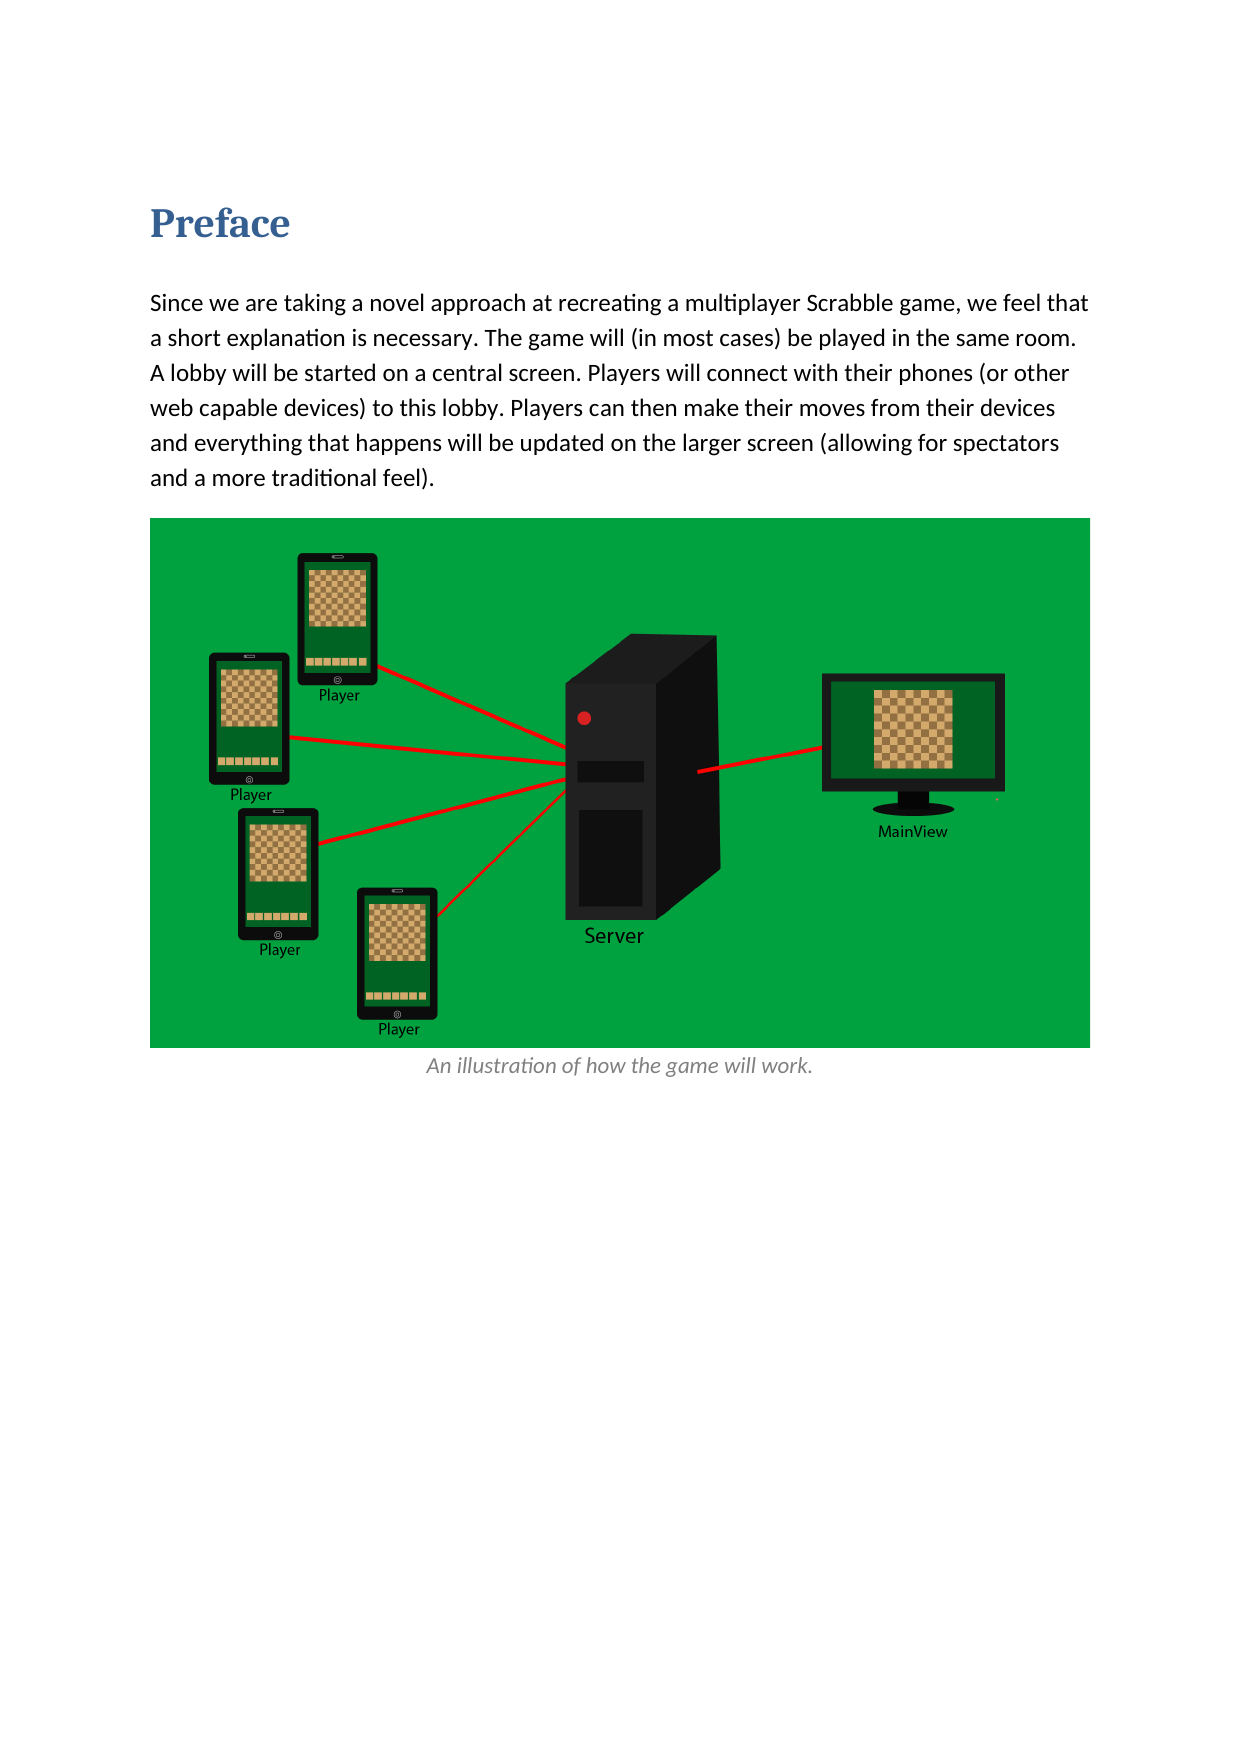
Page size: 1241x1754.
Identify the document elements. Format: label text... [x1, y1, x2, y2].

text An illustration of how the game will work. [150, 1048, 1090, 1079]
subtitle Preface [150, 200, 1090, 248]
text Since we are taking a novel approach at recreating a multiplayer Scrabble game, we feel that a short explanation is necessary. The game will (in most cases) be played in the same room. A lobby will be started on a central screen. Players will connect with their phones (or other web capable devices) to this lobby. Players can then make their moves from their devices and everything that happens will be updated on the larger screen (allowing for spectators and a more traditional feel). [150, 255, 1090, 493]
picture [150, 518, 1091, 1048]
